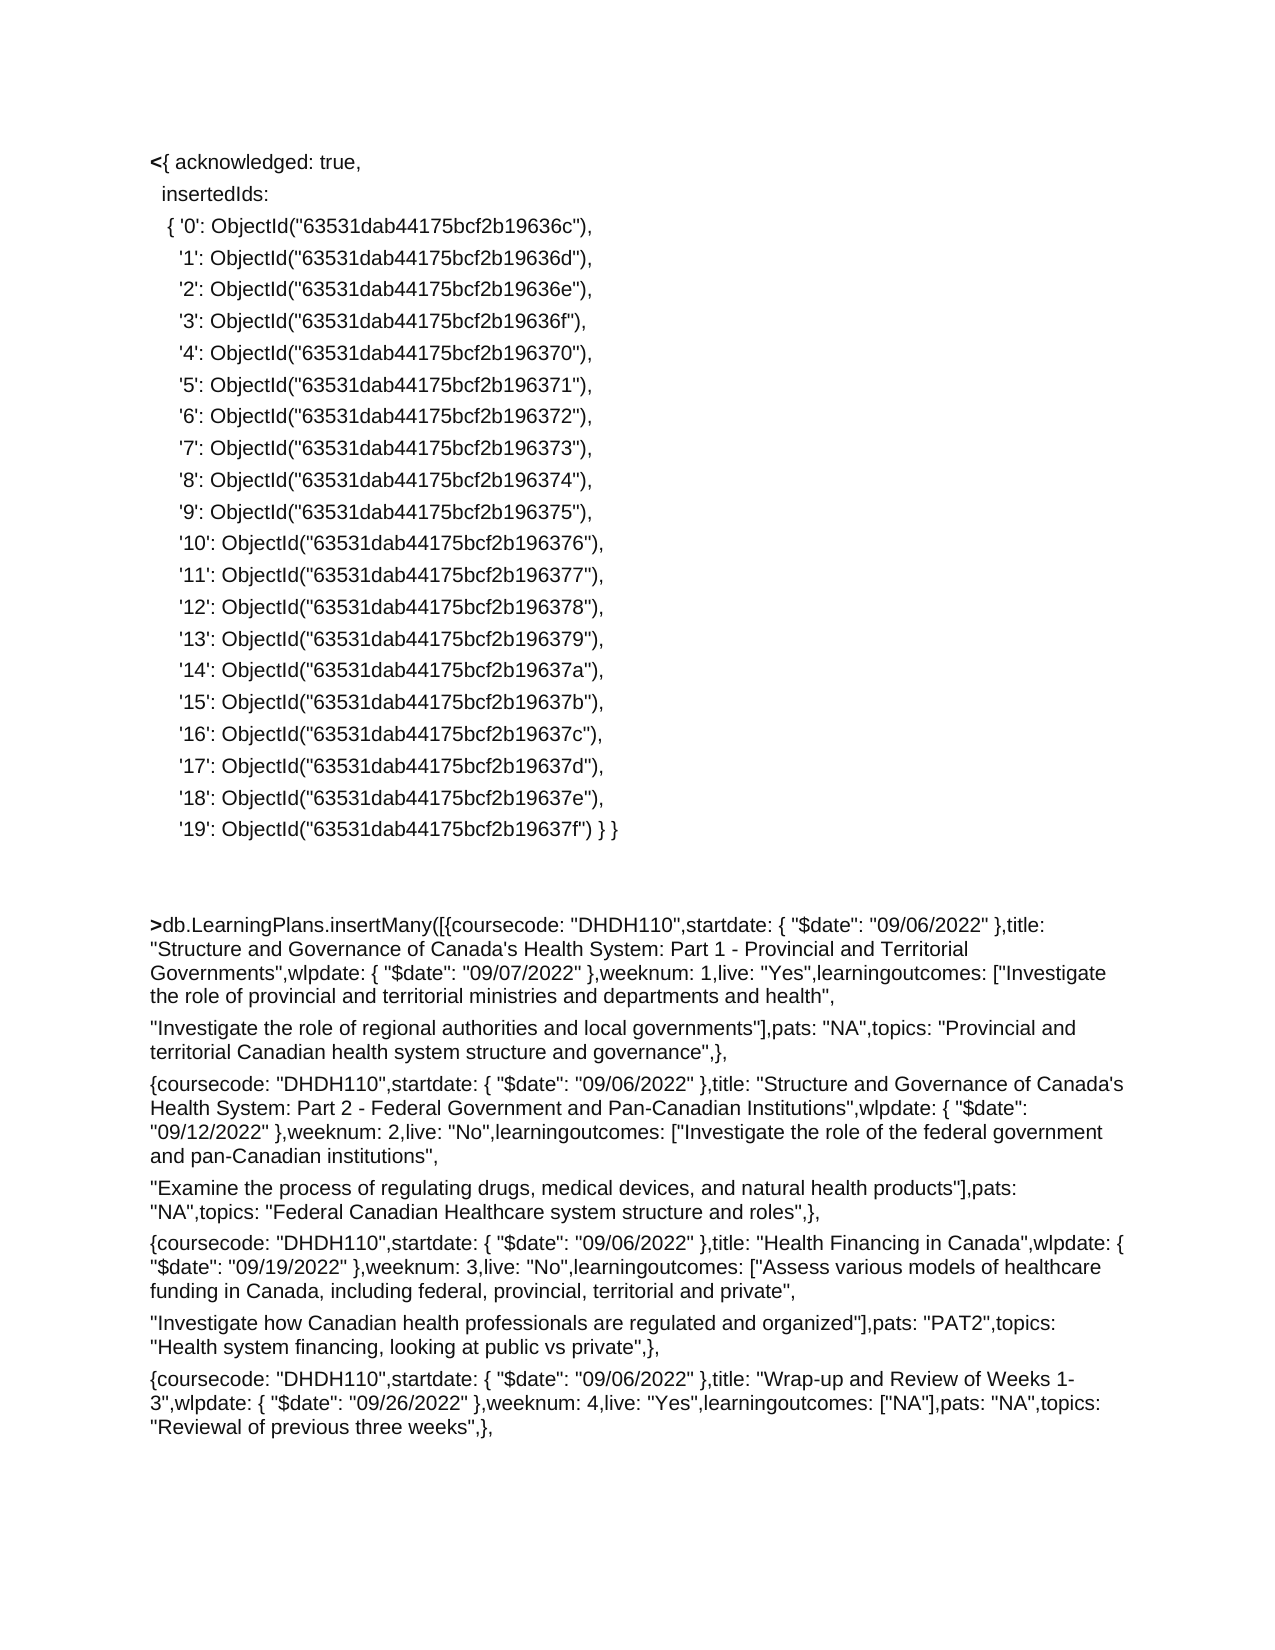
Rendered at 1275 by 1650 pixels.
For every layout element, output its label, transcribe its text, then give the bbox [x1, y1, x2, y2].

text "Investigate the role of regional authorities and local governments"],pats: "NA",topics: "Provincial and territorial Canadian health system structure and governance",}, [150, 1016, 1125, 1064]
text <{ acknowledged: true, [150, 150, 1125, 174]
text '13': ObjectId("63531dab44175bcf2b196379"), [150, 627, 1125, 651]
text '16': ObjectId("63531dab44175bcf2b19637c"), [150, 722, 1125, 746]
text '14': ObjectId("63531dab44175bcf2b19637a"), [150, 658, 1125, 682]
text '1': ObjectId("63531dab44175bcf2b19636d"), [150, 245, 1125, 269]
text '3': ObjectId("63531dab44175bcf2b19636f"), [150, 309, 1125, 333]
text {coursecode: "DHDH110",startdate: { "$date": "09/06/2022" },title: "Structure and Governance of Canada's Health System: Part 2 - Federal Government and Pan-Canadian Institutions",wlpdate: { "$date": "09/12/2022" },weeknum: 2,live: "No",learningoutcomes: ["Investigate the role of the federal government and pan-Canadian institutions", [150, 1072, 1125, 1168]
text insertedIds: [150, 182, 1125, 206]
text '12': ObjectId("63531dab44175bcf2b196378"), [150, 595, 1125, 619]
text '18': ObjectId("63531dab44175bcf2b19637e"), [150, 785, 1125, 809]
text >db.LearningPlans.insertMany([{coursecode: "DHDH110",startdate: { "$date": "09/06/2022" },title: "Structure and Governance of Canada's Health System: Part 1 - Provincial and Territorial Governments",wlpdate: { "$date": "09/07/2022" },weeknum: 1,live: "Yes",learningoutcomes: ["Investigate the role of provincial and territorial ministries and departments and health", [150, 912, 1125, 1008]
text { '0': ObjectId("63531dab44175bcf2b19636c"), [150, 213, 1125, 237]
text '9': ObjectId("63531dab44175bcf2b196375"), [150, 499, 1125, 523]
text '6': ObjectId("63531dab44175bcf2b196372"), [150, 404, 1125, 428]
text '7': ObjectId("63531dab44175bcf2b196373"), [150, 436, 1125, 460]
text '4': ObjectId("63531dab44175bcf2b196370"), [150, 341, 1125, 364]
text '8': ObjectId("63531dab44175bcf2b196374"), [150, 468, 1125, 492]
text '15': ObjectId("63531dab44175bcf2b19637b"), [150, 690, 1125, 714]
text '5': ObjectId("63531dab44175bcf2b196371"), [150, 372, 1125, 396]
text {coursecode: "DHDH110",startdate: { "$date": "09/06/2022" },title: "Health Financing in Canada",wlpdate: { "$date": "09/19/2022" },weeknum: 3,live: "No",learningoutcomes: ["Assess various models of healthcare funding in Canada, including federal, provincial, territorial and private", [150, 1231, 1125, 1303]
text '11': ObjectId("63531dab44175bcf2b196377"), [150, 563, 1125, 587]
text '19': ObjectId("63531dab44175bcf2b19637f") } } [150, 817, 1125, 841]
text {coursecode: "DHDH110",startdate: { "$date": "09/06/2022" },title: "Wrap-up and Review of Weeks 1-3",wlpdate: { "$date": "09/26/2022" },weeknum: 4,live: "Yes",learningoutcomes: ["NA"],pats: "NA",topics: "Reviewal of previous three weeks",}, [150, 1367, 1125, 1438]
text '10': ObjectId("63531dab44175bcf2b196376"), [150, 531, 1125, 555]
text "Investigate how Canadian health professionals are regulated and organized"],pats: "PAT2",topics: "Health system financing, looking at public vs private",}, [150, 1311, 1125, 1359]
text '17': ObjectId("63531dab44175bcf2b19637d"), [150, 754, 1125, 778]
text '2': ObjectId("63531dab44175bcf2b19636e"), [150, 277, 1125, 301]
text "Examine the process of regulating drugs, medical devices, and natural health products"],pats: "NA",topics: "Federal Canadian Healthcare system structure and roles",}, [150, 1176, 1125, 1223]
